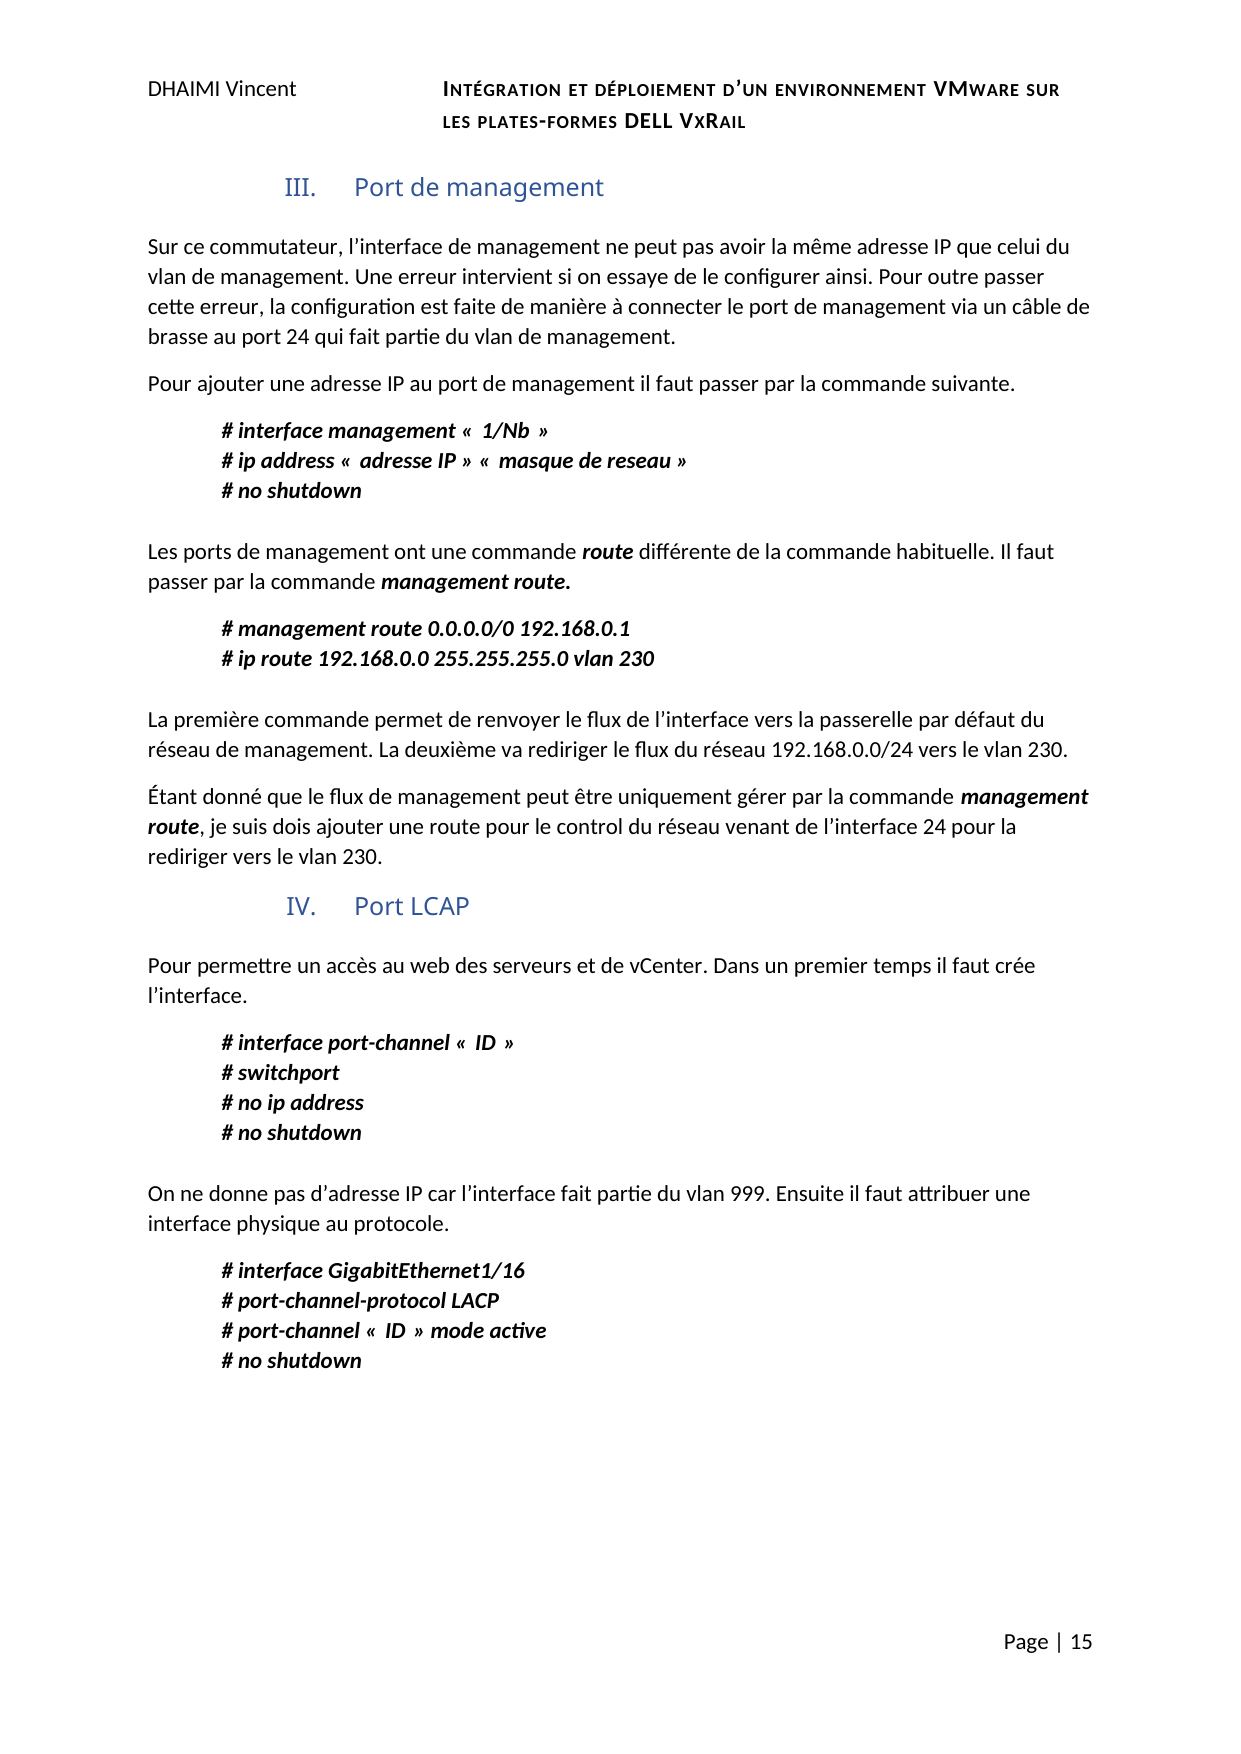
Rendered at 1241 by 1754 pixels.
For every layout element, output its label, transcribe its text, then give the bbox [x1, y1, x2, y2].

text Sur ce commutateur, l’interface de management ne peut pas avoir la même adresse IP que celui du vlan de management. Une erreur intervient si on essaye de le configurer ainsi. Pour outre passer cette erreur, la configuration est faite de manière à connecter le port de management via un câble de brasse au port 24 qui fait partie du vlan de management. [148, 232, 1093, 350]
text # management route 0.0.0.0/0 192.168.0.1 [148, 614, 1093, 642]
text # interface management « 1/Nb » [148, 416, 1093, 444]
text # port-channel « ID » mode active [148, 1316, 1093, 1344]
subtitle Port de management [316, 170, 1093, 204]
text # no shutdown [148, 1118, 1093, 1147]
text Pour ajouter une adresse IP au port de management il faut passer par la commande suivante. [148, 369, 1093, 397]
text # switchport [148, 1058, 1093, 1086]
text Pour permettre un accès au web des serveurs et de vCenter. Dans un premier temps il faut crée l’interface. [148, 951, 1093, 1009]
text # ip address « adresse IP » « masque de reseau » [148, 446, 1093, 474]
text On ne donne pas d’adresse IP car l’interface fait partie du vlan 999. Ensuite il faut attribuer une interface physique au protocole. [148, 1179, 1093, 1237]
text # no ip address [148, 1088, 1093, 1116]
text # ip route 192.168.0.0 255.255.255.0 vlan 230 [148, 644, 1093, 672]
text # no shutdown [148, 1347, 1093, 1375]
text La première commande permet de renvoyer le flux de l’interface vers la passerelle par défaut du réseau de management. La deuxième va rediriger le flux du réseau 192.168.0.0/24 vers le vlan 230. [148, 705, 1093, 763]
text # interface GigabitEthernet1/16 [148, 1256, 1093, 1284]
text Les ports de management ont une commande route différente de la commande habituelle. Il faut passer par la commande management route. [148, 537, 1093, 595]
text Étant donné que le flux de management peut être uniquement gérer par la commande management route, je suis dois ajouter une route pour le control du réseau venant de l’interface 24 pour la rediriger vers le vlan 230. [148, 782, 1093, 870]
text # port-channel-protocol LACP [148, 1286, 1093, 1314]
text # no shutdown [148, 477, 1093, 504]
subtitle Port LCAP [316, 889, 1093, 923]
text # interface port-channel « ID » [148, 1028, 1093, 1056]
